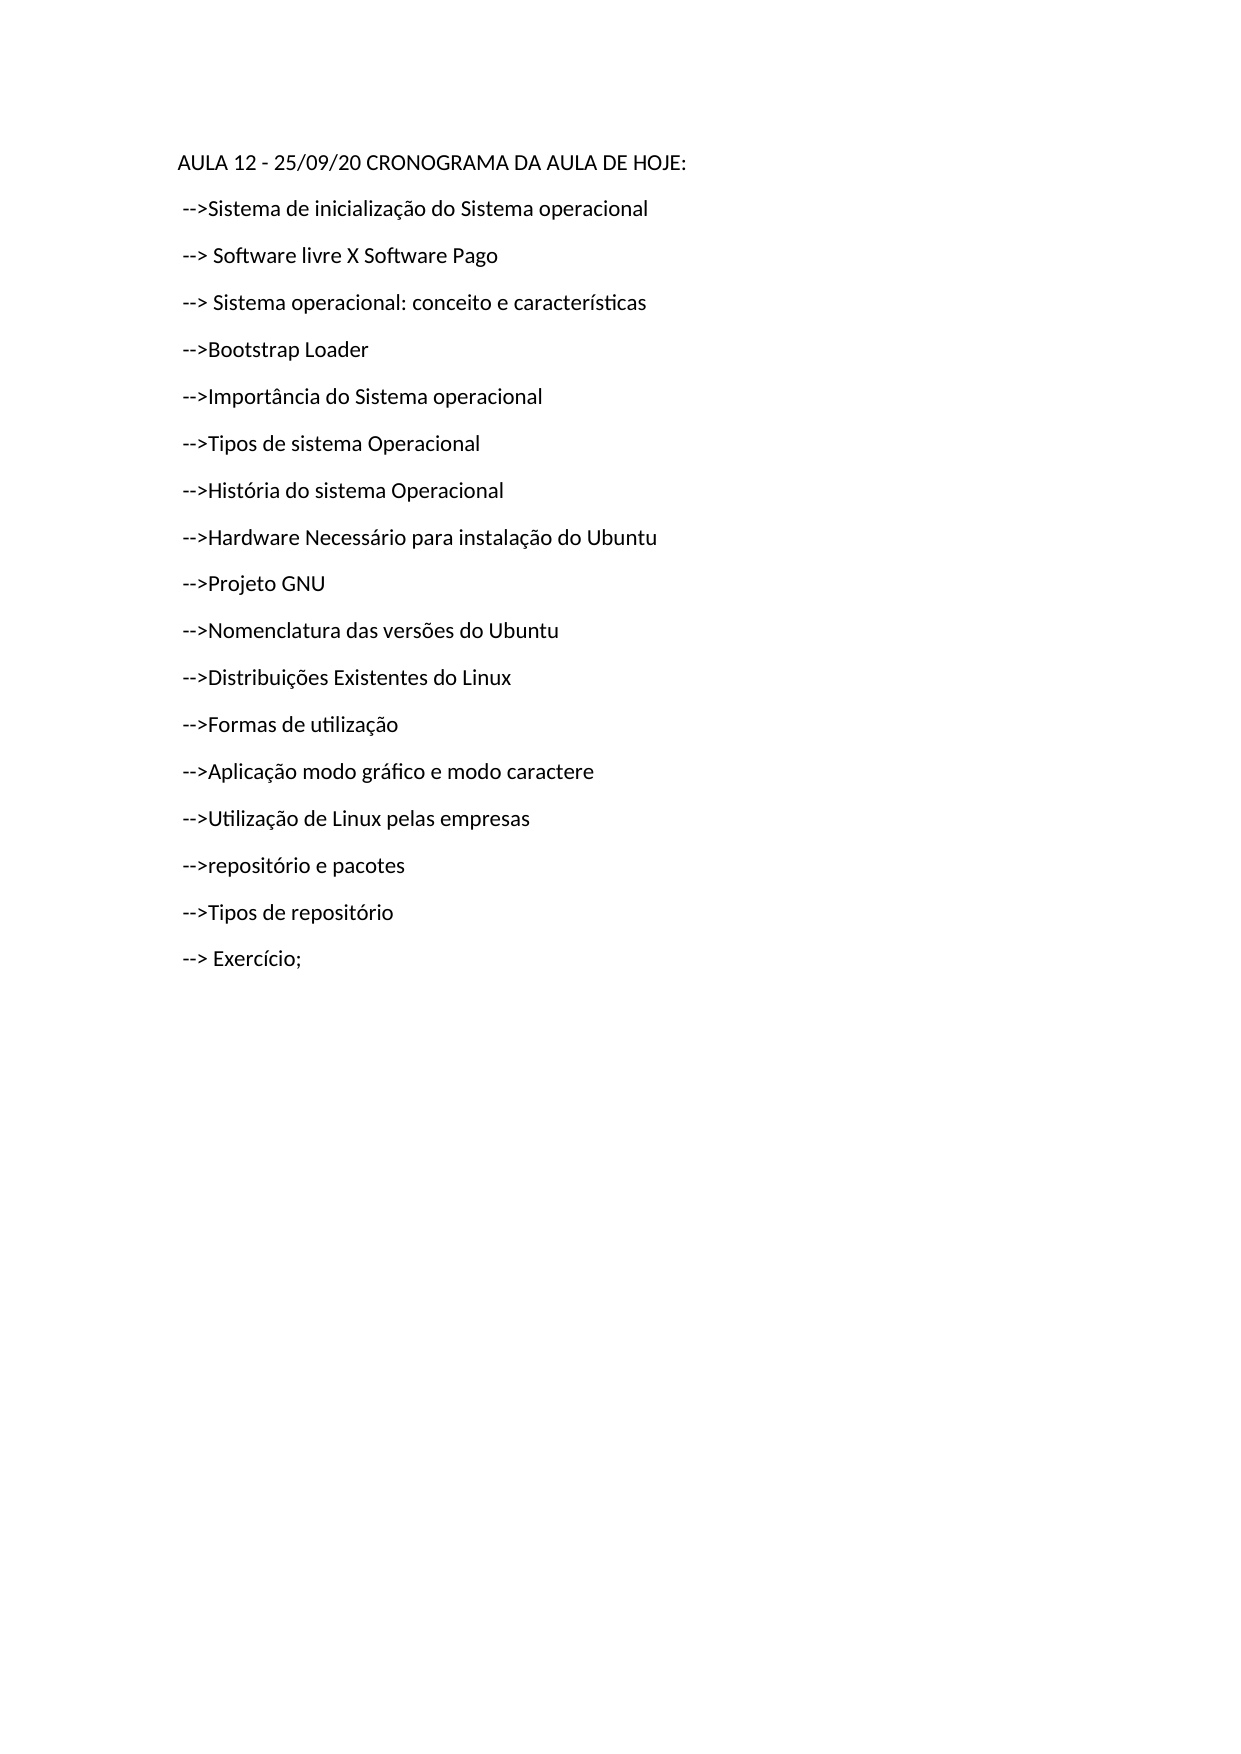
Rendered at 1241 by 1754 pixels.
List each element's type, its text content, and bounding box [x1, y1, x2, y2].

text -->História do sistema Operacional [177, 476, 1063, 504]
text -->Utilização de Linux pelas empresas [177, 804, 1063, 832]
text -->repositório e pacotes [177, 851, 1063, 879]
text -->Projeto GNU [177, 569, 1063, 597]
text --> Sistema operacional: conceito e características [177, 288, 1063, 316]
text -->Tipos de sistema Operacional [177, 429, 1063, 457]
text -->Aplicação modo gráfico e modo caractere [177, 757, 1063, 785]
text --> Exercício; [177, 944, 1063, 972]
text -->Nomenclatura das versões do Ubuntu [177, 616, 1063, 644]
text -->Distribuições Existentes do Linux [177, 663, 1063, 691]
text -->Formas de utilização [177, 710, 1063, 738]
text --> Software livre X Software Pago [177, 241, 1063, 269]
text -->Hardware Necessário para instalação do Ubuntu [177, 523, 1063, 551]
text -->Tipos de repositório [177, 898, 1063, 926]
text -->Bootstrap Loader [177, 335, 1063, 363]
text -->Sistema de inicialização do Sistema operacional [177, 194, 1063, 222]
text -->Importância do Sistema operacional [177, 382, 1063, 410]
text AULA 12 - 25/09/20 CRONOGRAMA DA AULA DE HOJE: [177, 148, 1063, 176]
